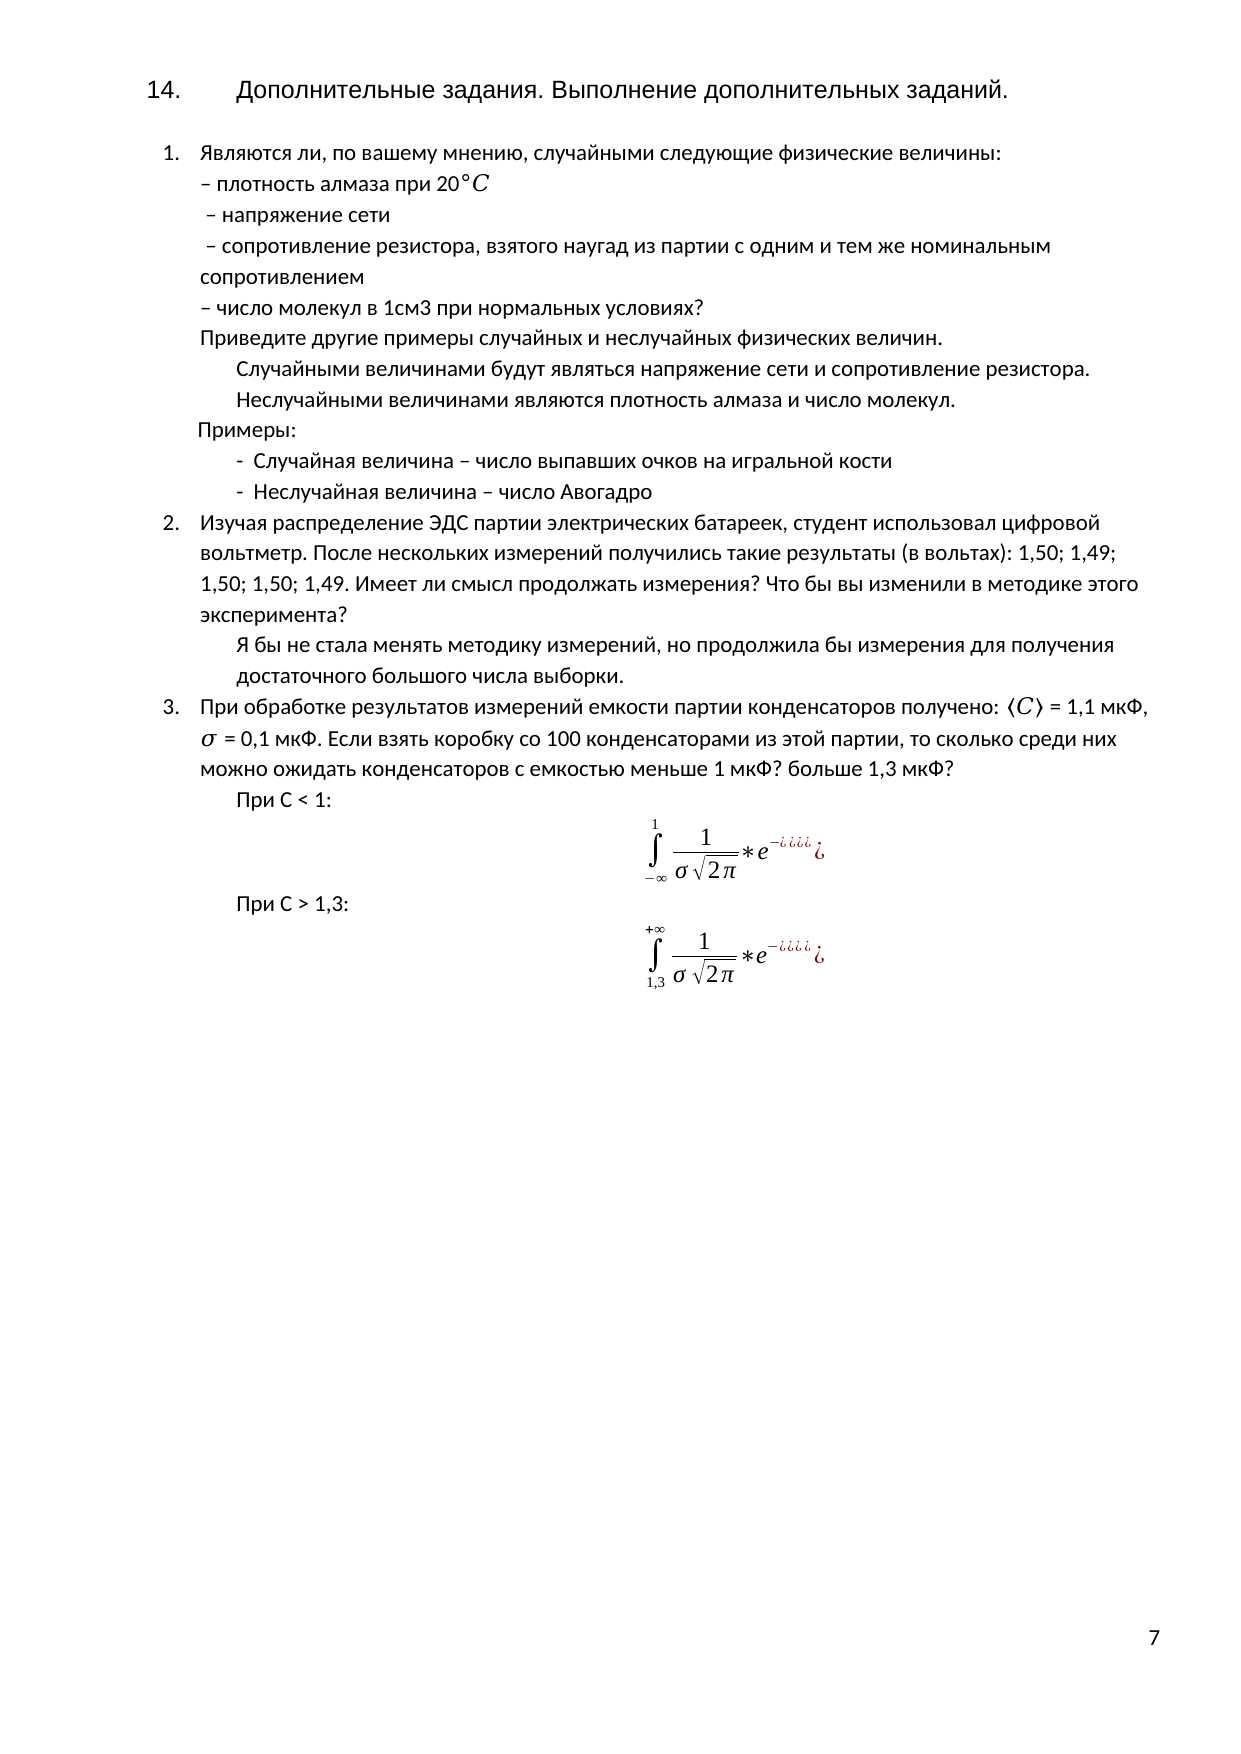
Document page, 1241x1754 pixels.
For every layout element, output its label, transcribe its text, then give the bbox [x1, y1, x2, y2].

list При С < 1: [236, 785, 1160, 813]
list – число молекул в 1см3 при нормальных условиях? [200, 293, 1160, 321]
list - Случайная величина – число выпавших очков на игральной кости [236, 446, 1160, 474]
list При С > 1,3: [236, 889, 1160, 917]
list – сопротивление резистора, взятого наугад из партии с одним и тем же номинальным сопротивлением [200, 231, 1160, 290]
list - Неслучайная величина – число Авогадро [236, 477, 1160, 505]
list Являются ли, по вашему мнению, случайными следующие физические величины: [162, 138, 1160, 166]
list При обработке результатов измерений емкости партии конденсаторов получено: ⟨𝐶⟩ = 1,1 мкФ, 𝜎 = 0,1 мкФ. Если взять коробку со 100 конденсаторами из этой партии, то сколько среди них можно ожидать конденсаторов с емкостью меньше 1 мкФ? больше 1,3 мкФ? [162, 692, 1160, 782]
list – напряжение сети [200, 200, 1160, 228]
list Случайными величинами будут являться напряжение сети и сопротивление резистора. Неслучайными величинами являются плотность алмаза и число молекул. [236, 354, 1160, 413]
list Я бы не стала менять методику измерений, но продолжила бы измерения для получения достаточного большого числа выборки. [236, 631, 1160, 689]
list Приведите другие примеры случайных и неслучайных физических величин. [200, 323, 1160, 351]
list Дополнительные задания. Выполнение дополнительных заданий. [146, 75, 1160, 104]
list – плотность алмаза при 20°𝐶 [200, 169, 1160, 198]
text Примеры: [89, 416, 1160, 443]
list Изучая распределение ЭДС партии электрических батареек, студент использовал цифровой вольтметр. После нескольких измерений получились такие результаты (в вольтах): 1,50; 1,49; 1,50; 1,50; 1,49. Имеет ли смысл продолжать измерения? Что бы вы изменили в методике этого эксперимента? [162, 508, 1160, 628]
